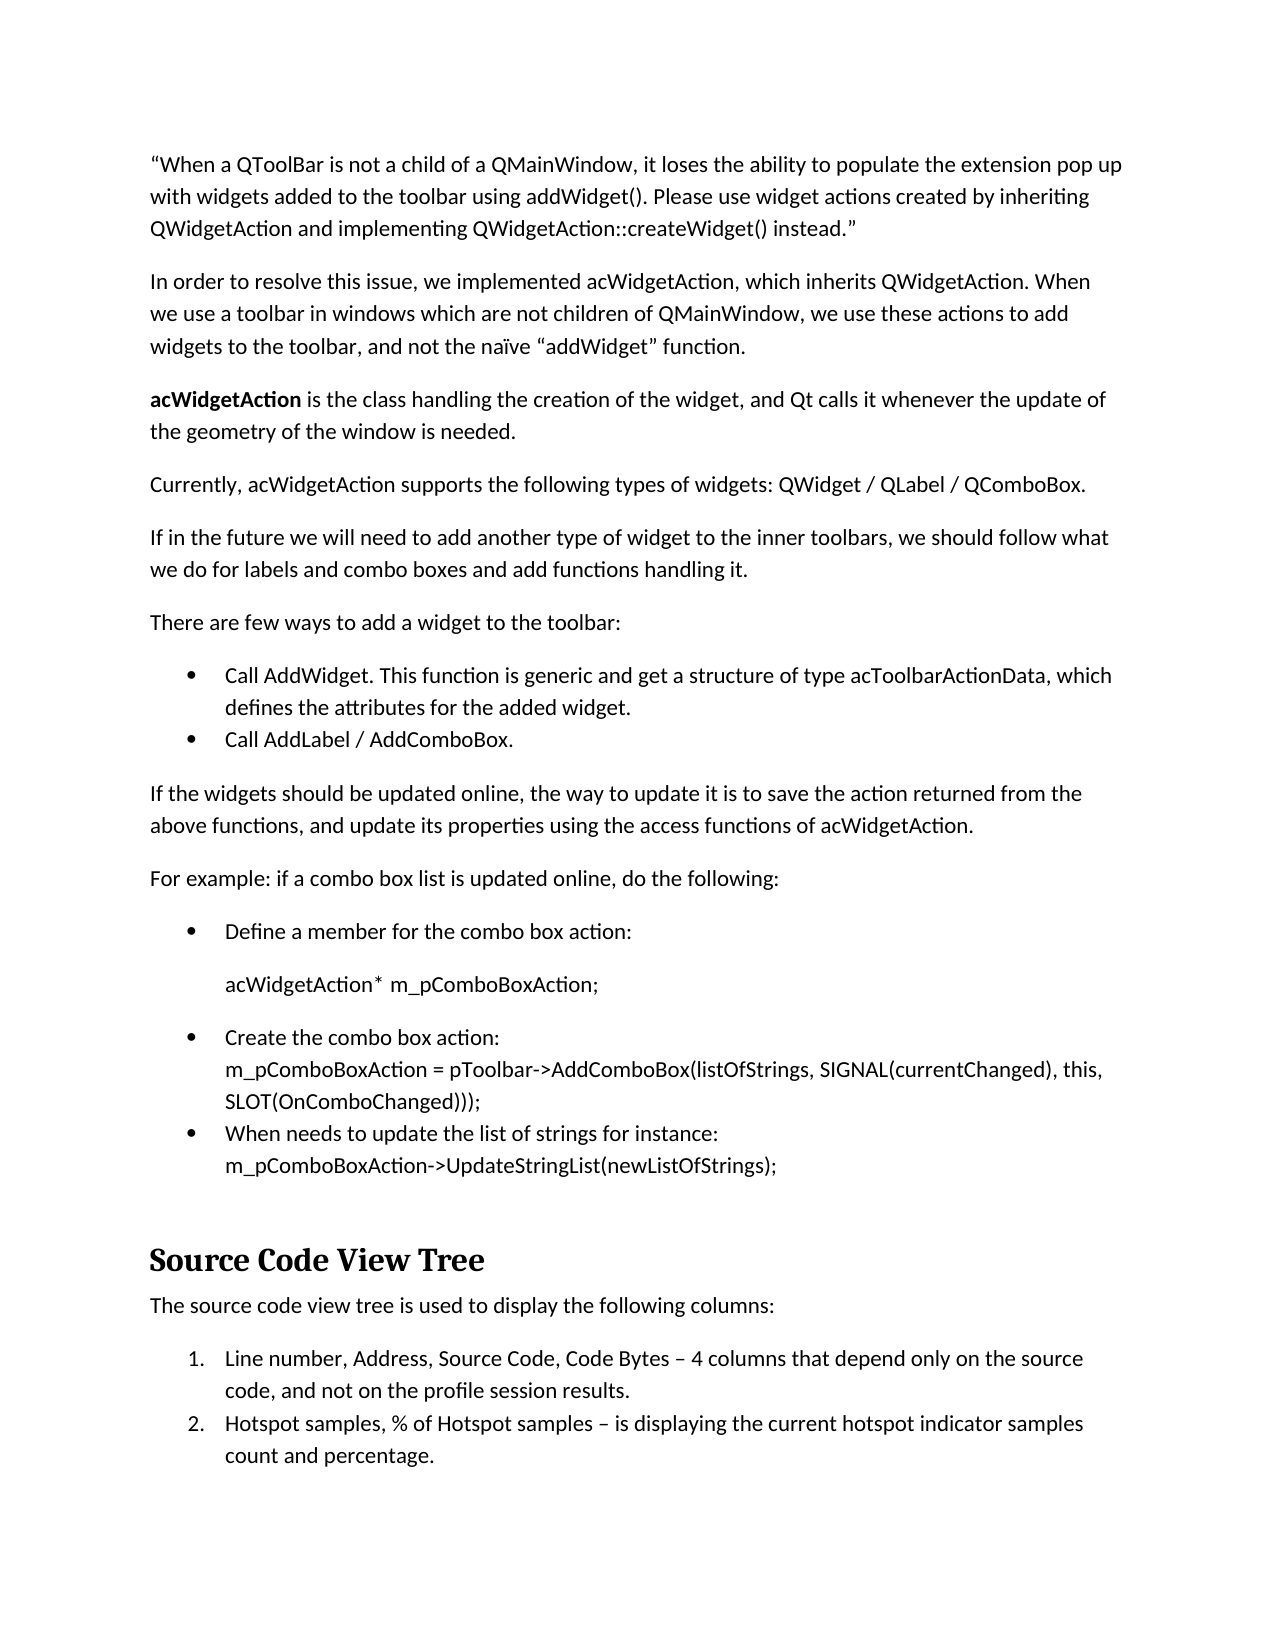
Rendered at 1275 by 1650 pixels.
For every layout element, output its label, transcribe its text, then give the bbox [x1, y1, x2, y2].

text acWidgetAction is the class handling the creation of the widget, and Qt calls it whenever the update of the geometry of the window is needed. [150, 385, 1125, 445]
list Define a member for the combo box action: [187, 917, 1125, 945]
list Create the combo box action: [187, 1023, 1125, 1051]
text “When a QToolBar is not a child of a QMainWindow, it loses the ability to populate the extension pop up with widgets added to the toolbar using addWidget(). Please use widget actions created by inheriting QWidgetAction and implementing QWidgetAction::createWidget() instead.” [150, 150, 1125, 242]
list m_pComboBoxAction = pToolbar->AddComboBox(listOfStrings, SIGNAL(currentChanged), this, SLOT(OnComboChanged))); [225, 1055, 1125, 1115]
list Call AddWidget. This function is generic and get a structure of type acToolbarActionData, which defines the attributes for the added widget. [187, 661, 1125, 721]
subtitle Source Code View Tree [150, 1241, 1125, 1279]
list Call AddLabel / AddComboBox. [187, 726, 1125, 754]
text For example: if a combo box list is updated online, do the following: [150, 864, 1125, 892]
list Line number, Address, Source Code, Code Bytes – 4 columns that depend only on the source code, and not on the profile session results. [187, 1344, 1125, 1404]
text If the widgets should be updated online, the way to update it is to save the action returned from the above functions, and update its properties using the access functions of acWidgetAction. [150, 779, 1125, 839]
text If in the future we will need to add another type of widget to the inner toolbars, we should follow what we do for labels and combo boxes and add functions handling it. [150, 523, 1125, 583]
text Currently, acWidgetAction supports the following types of widgets: QWidget / QLabel / QComboBox. [150, 470, 1125, 498]
list When needs to update the list of strings for instance: [187, 1119, 1125, 1147]
list Hotspot samples, % of Hotspot samples – is displaying the current hotspot indicator samples count and percentage. [187, 1409, 1125, 1469]
list m_pComboBoxAction->UpdateStringList(newListOfStrings); [225, 1152, 1125, 1180]
text There are few ways to add a widget to the toolbar: [150, 608, 1125, 636]
text In order to resolve this issue, we implemented acWidgetAction, which inherits QWidgetAction. When we use a toolbar in windows which are not children of QMainWindow, we use these actions to add widgets to the toolbar, and not the naïve “addWidget” function. [150, 267, 1125, 360]
text acWidgetAction* m_pComboBoxAction; [150, 970, 1125, 998]
text The source code view tree is used to display the following columns: [150, 1291, 1125, 1319]
